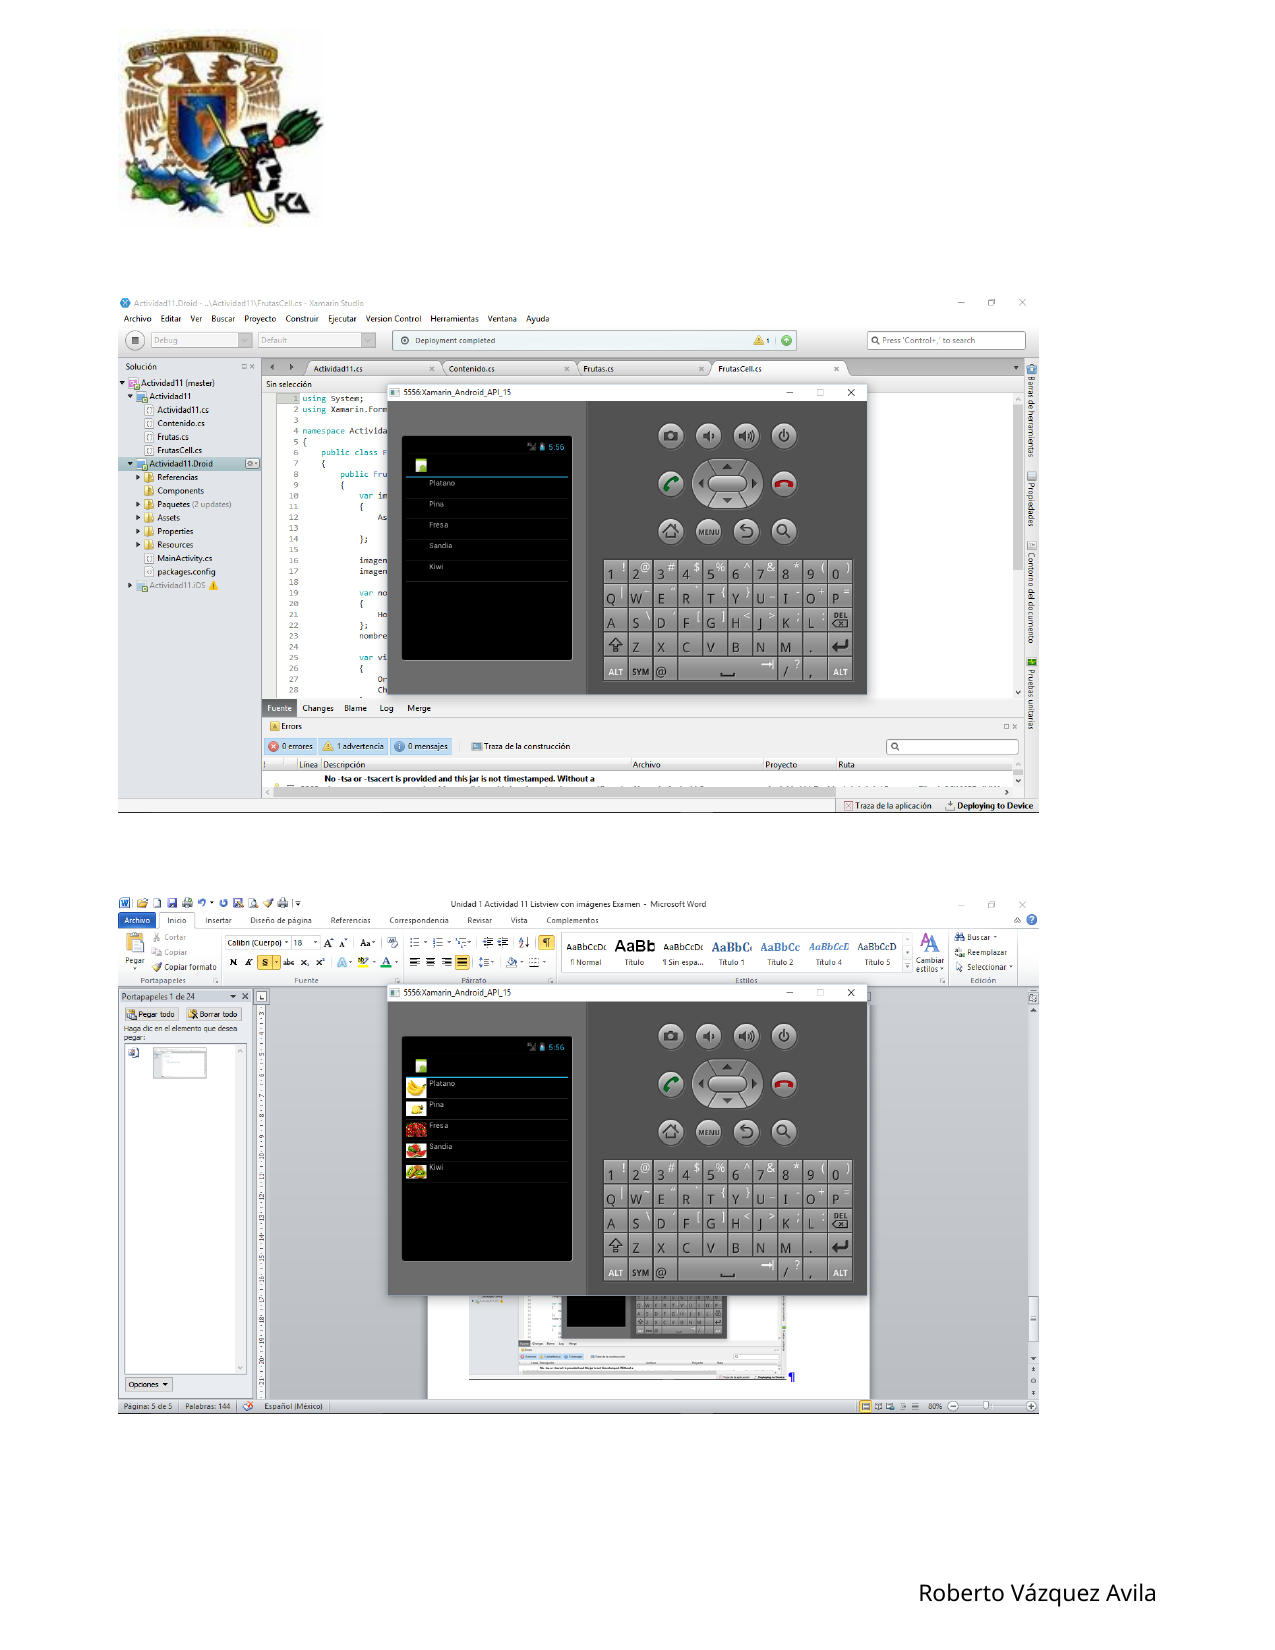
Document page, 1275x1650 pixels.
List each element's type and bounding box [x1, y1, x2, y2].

picture [118, 29, 325, 227]
picture [118, 295, 1039, 813]
picture [118, 895, 1039, 1414]
